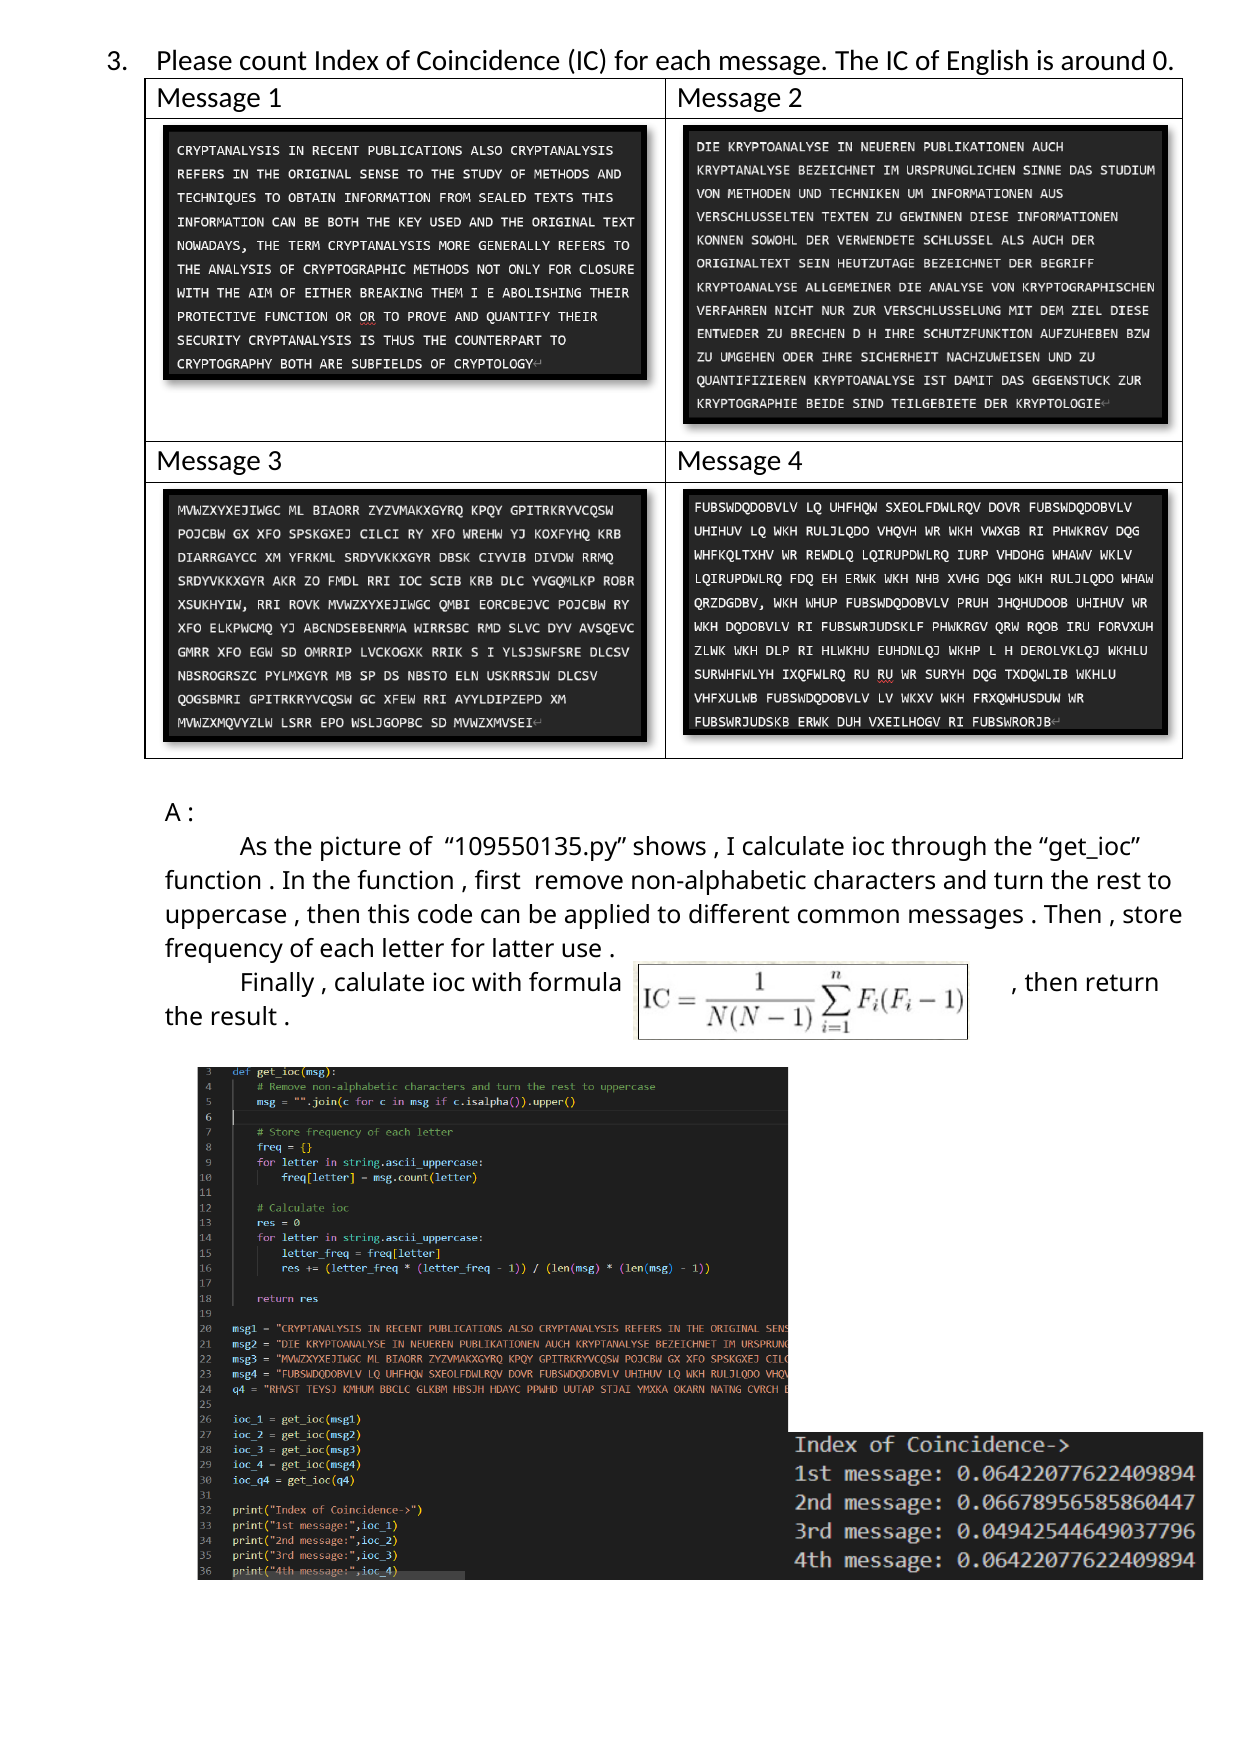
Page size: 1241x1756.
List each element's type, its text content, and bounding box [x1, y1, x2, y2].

list Please count Index of Coincidence (IC) for each message. The IC of English is around 0. [106, 42, 1236, 78]
table_header Message 1 [146, 79, 665, 118]
picture [633, 1033, 970, 1040]
text the result . [164, 999, 1236, 1033]
text A : [89, 794, 1236, 828]
table_cell Message 4 [666, 442, 1182, 482]
table_cell [666, 119, 1182, 441]
table_cell [666, 483, 1182, 758]
text As the picture of “109550135.py” shows , I calculate ioc through the “get_ioc” function . In the function , first remove non-alphabetic characters and turn the rest to uppercase , then this code can be applied to different common messages . Then , store [164, 828, 1236, 931]
picture [169, 495, 641, 736]
table_header Message 2 [666, 79, 1182, 118]
table_cell Message 3 [146, 442, 665, 482]
table_cell [146, 119, 665, 441]
text Finally , calulate ioc with formula , then return [164, 965, 1236, 999]
picture [169, 131, 641, 374]
text frequency of each letter for latter use . [164, 931, 1236, 965]
picture [689, 495, 1162, 729]
picture [689, 131, 1162, 418]
picture [197, 1067, 1204, 1580]
table_cell [146, 483, 665, 758]
